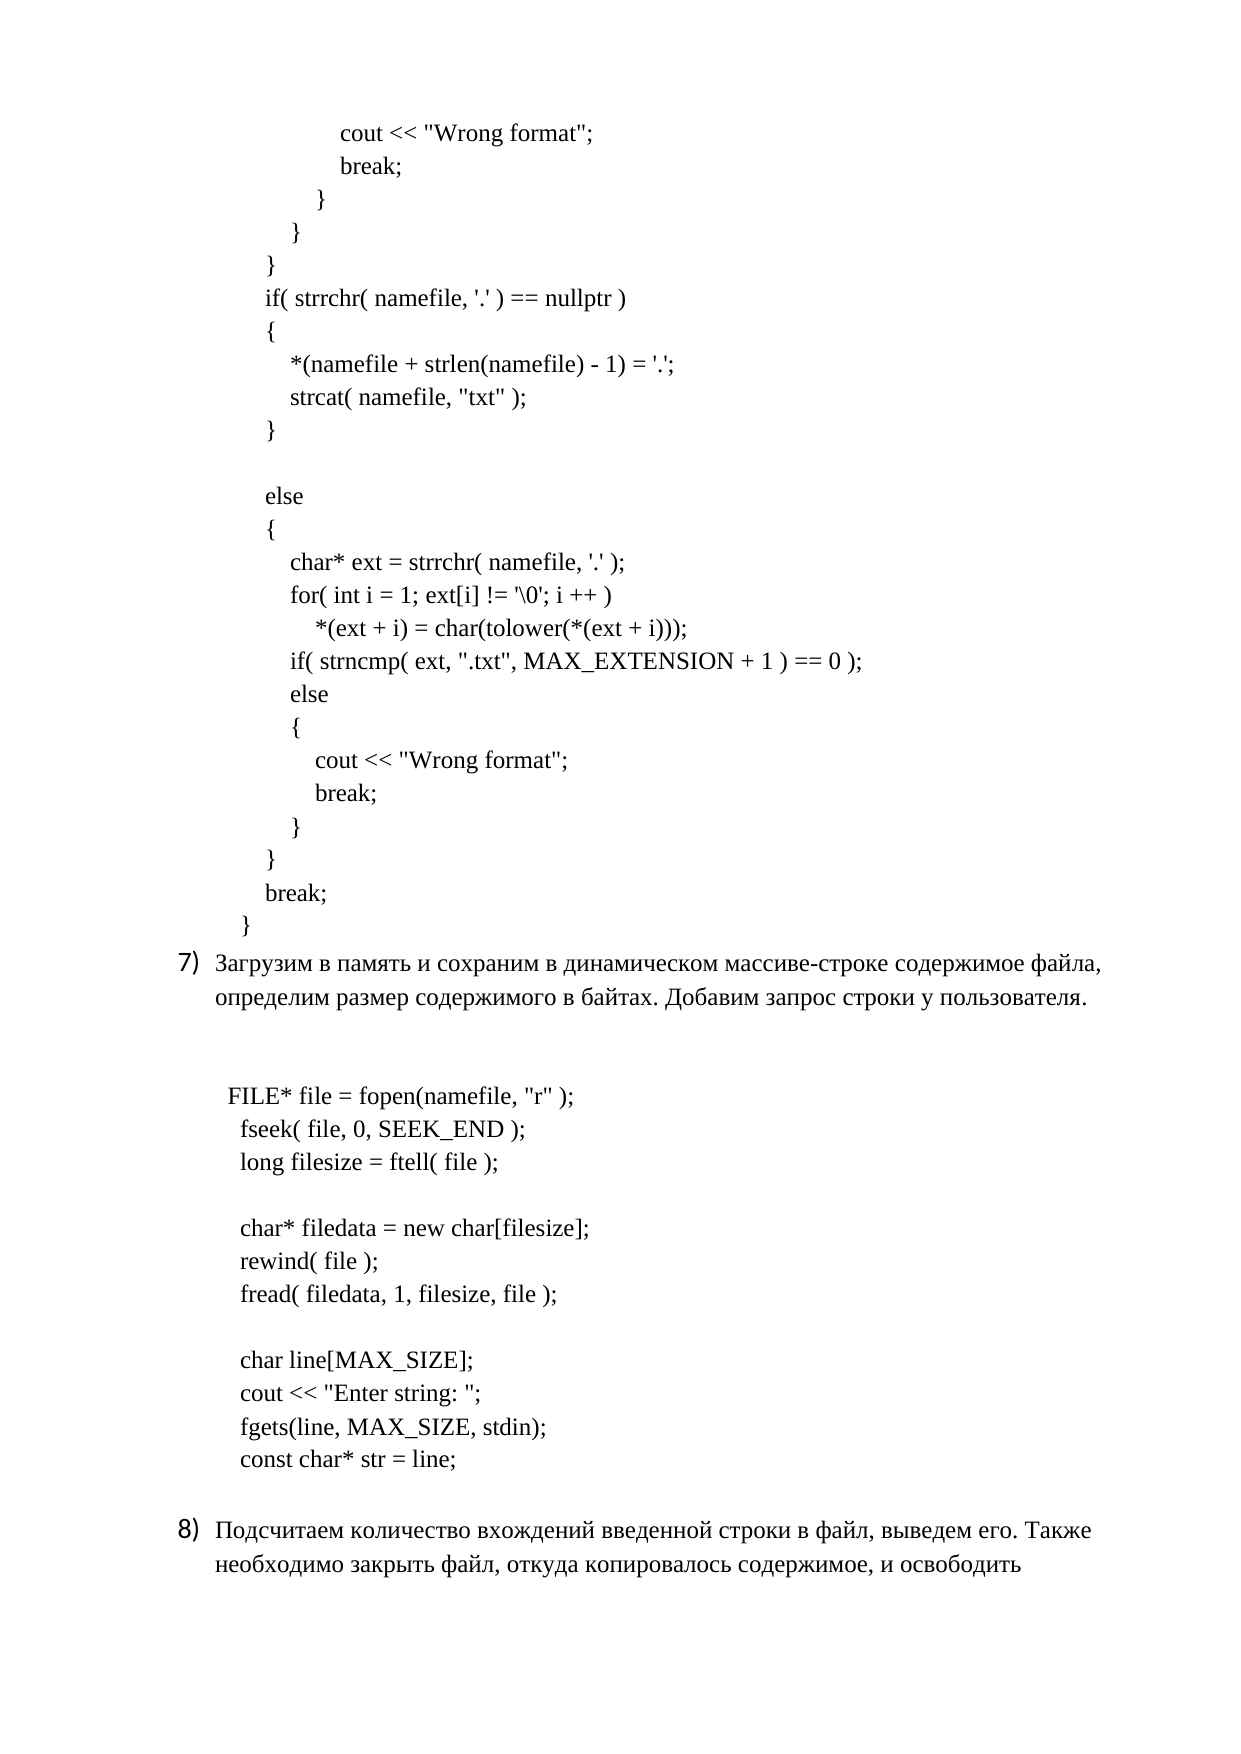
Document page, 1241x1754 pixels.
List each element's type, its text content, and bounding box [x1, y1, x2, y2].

list *(ext + i) = char(tolower(*(ext + i))); [215, 613, 1152, 642]
list { [215, 514, 1152, 543]
list for( int i = 1; ext[i] != '\0'; i ++ ) [215, 580, 1152, 609]
list char* filedata = new char[filesize]; [215, 1213, 1152, 1242]
list break; [215, 778, 1152, 807]
list long filesize = ftell( file ); [215, 1147, 1152, 1176]
list if( strrchr( namefile, '.' ) == nullptr ) [215, 283, 1152, 312]
list fseek( file, 0, SEEK_END ); [215, 1114, 1152, 1143]
list break; [215, 151, 1152, 180]
list { [215, 316, 1152, 345]
list FILE* file = fopen(namefile, "r" ); [215, 1081, 1152, 1110]
list } [215, 812, 1152, 840]
list } [215, 911, 1152, 939]
list char* ext = strrchr( namefile, '.' ); [215, 547, 1152, 576]
list fread( filedata, 1, filesize, file ); [215, 1279, 1152, 1308]
list cout << "Wrong format"; [215, 746, 1152, 774]
list cout << "Enter string: "; [215, 1378, 1152, 1407]
list char line[MAX_SIZE]; [215, 1346, 1152, 1374]
list strcat( namefile, "txt" ); [215, 382, 1152, 411]
list } [215, 250, 1152, 279]
list } [215, 217, 1152, 246]
list rewind( file ); [215, 1246, 1152, 1275]
list cout << "Wrong format"; [215, 118, 1152, 147]
list *(namefile + strlen(namefile) - 1) = '.'; [215, 349, 1152, 378]
list else [215, 679, 1152, 708]
list Загрузим в память и сохраним в динамическом массиве-строке содержимое файла, определим размер содержимого в байтах. Добавим запрос строки у пользователя. [177, 944, 1152, 1011]
list const char* str = line; [215, 1444, 1152, 1473]
list } [215, 184, 1152, 213]
list { [215, 712, 1152, 741]
list } [215, 415, 1152, 444]
list else [215, 481, 1152, 510]
list if( strncmp( ext, ".txt", MAX_EXTENSION + 1 ) == 0 ); [215, 646, 1152, 675]
list fgets(line, MAX_SIZE, stdin); [215, 1412, 1152, 1440]
list } [215, 844, 1152, 873]
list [177, 1511, 1152, 1578]
list break; [215, 878, 1152, 906]
